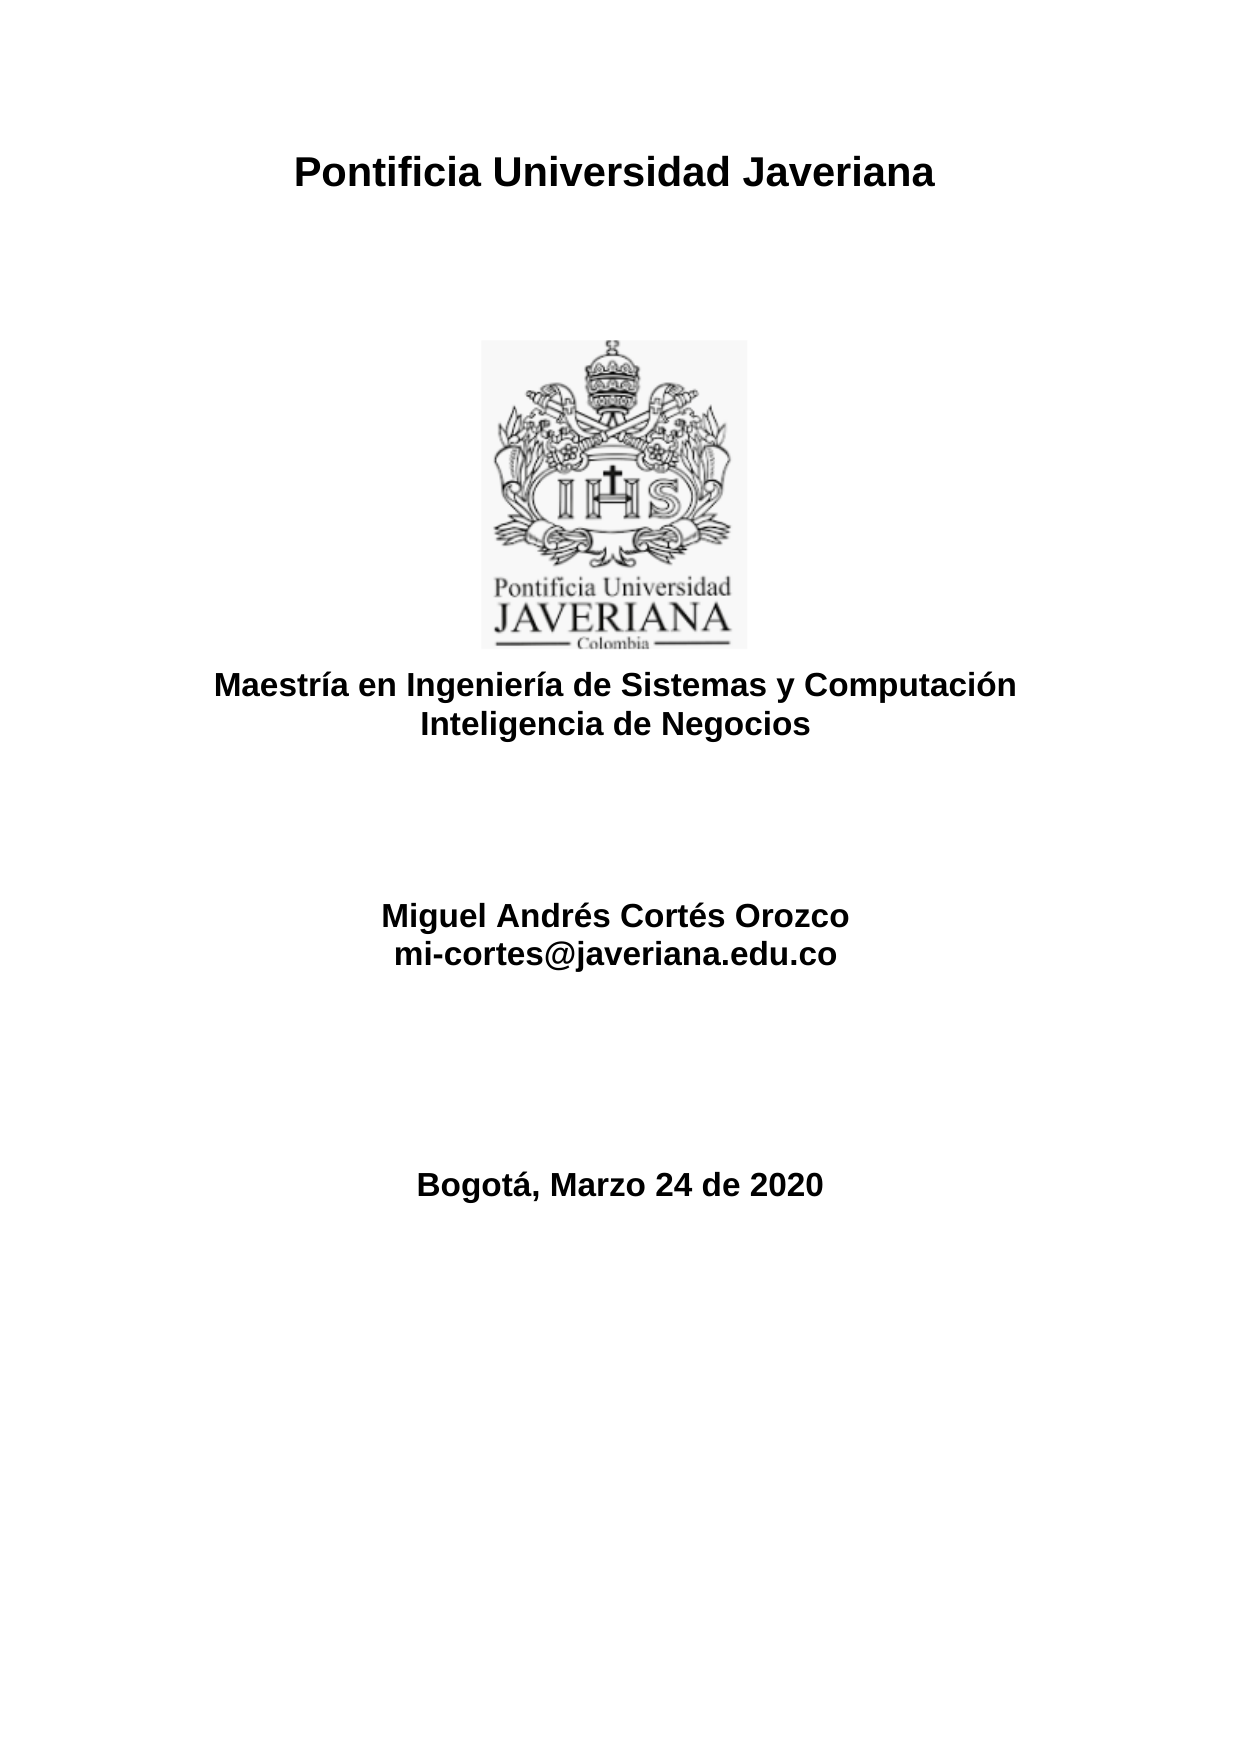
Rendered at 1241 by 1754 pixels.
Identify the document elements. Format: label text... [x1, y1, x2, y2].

text Maestría en Ingeniería de Sistemas y Computación Inteligencia de Negocios [177, 665, 1063, 742]
text Pontificia Universidad Javeriana [177, 148, 1063, 196]
text Bogotá, Marzo 24 de 2020 [177, 1165, 1063, 1203]
text Miguel Andrés Cortés Orozco mi-cortes@javeriana.edu.co [177, 896, 1063, 973]
picture [481, 339, 748, 657]
